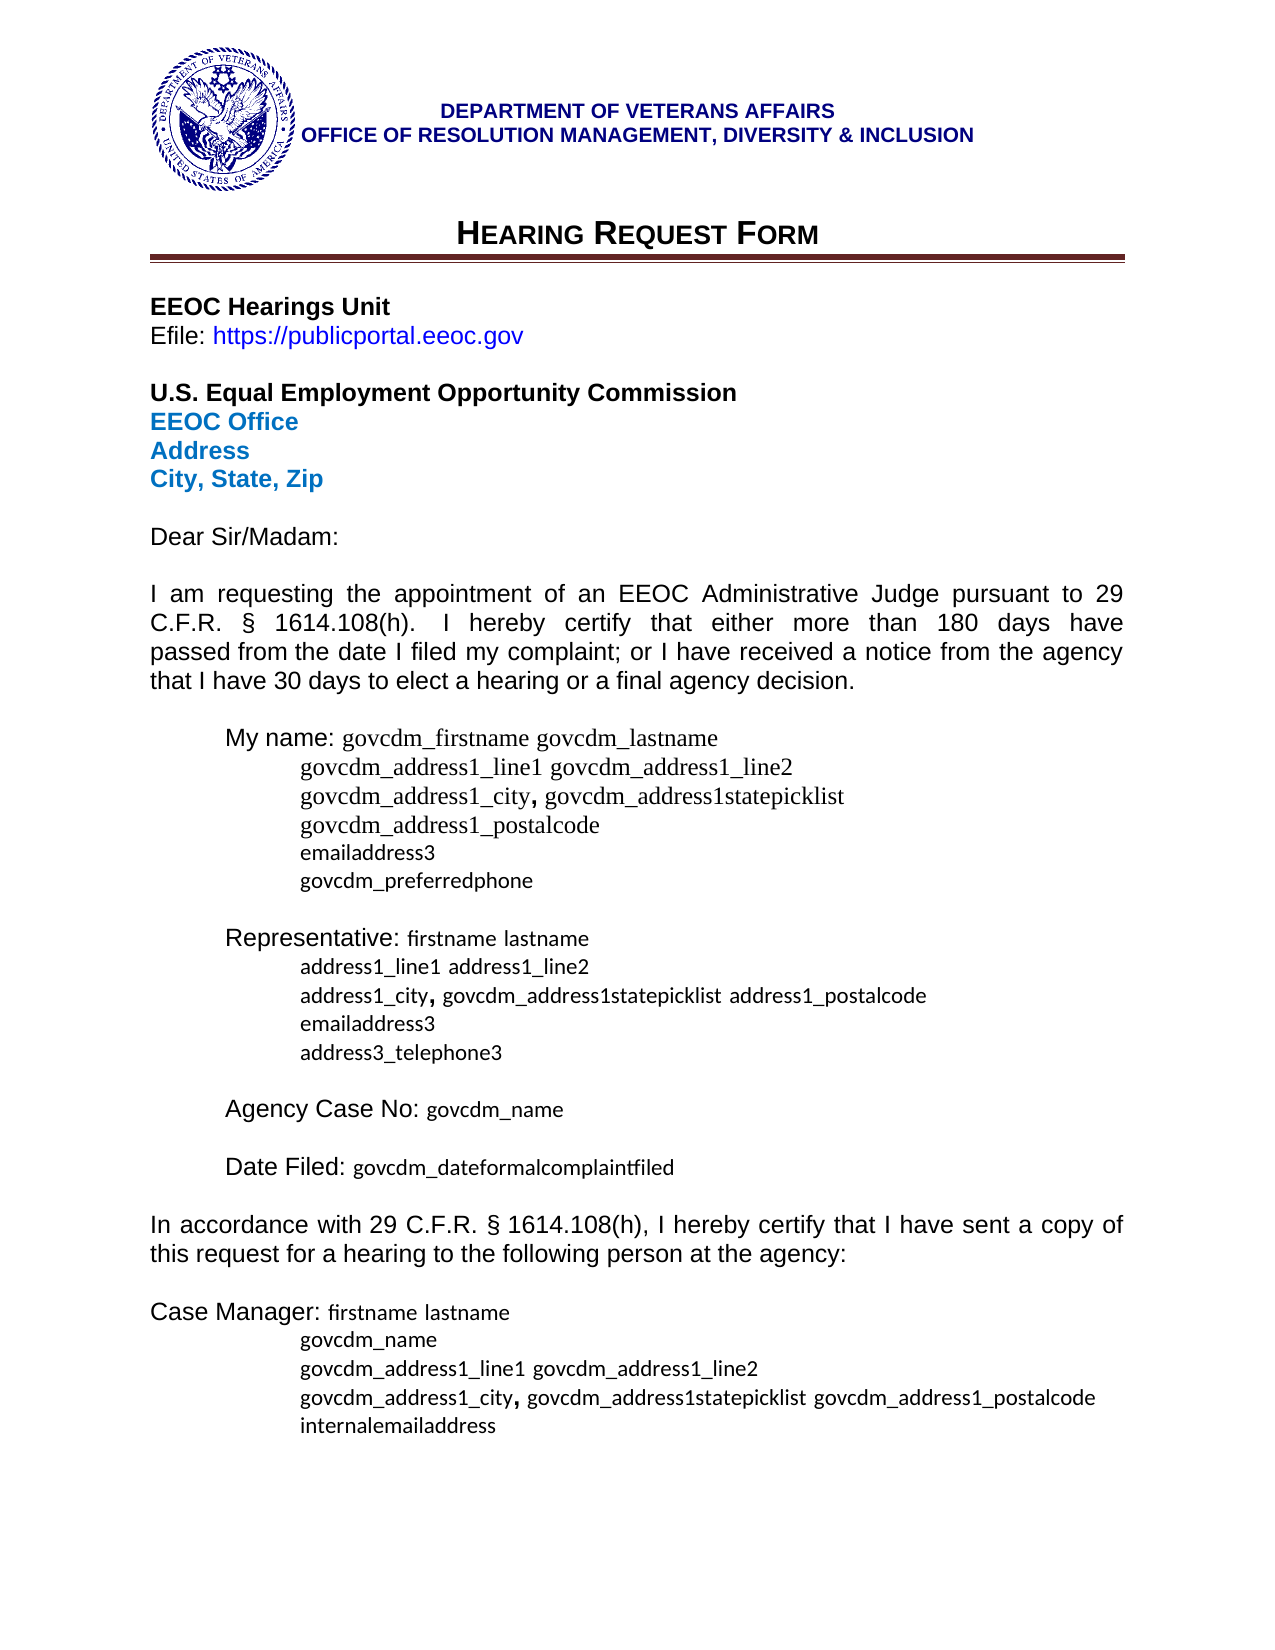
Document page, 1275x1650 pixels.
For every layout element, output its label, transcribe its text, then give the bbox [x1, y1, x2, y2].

text Representative: [150, 923, 1125, 952]
text EEOC Office [150, 407, 1125, 436]
text Case Manager: [150, 1296, 1125, 1326]
text Agency Case No: [150, 1094, 1125, 1123]
text U.S. Equal Employment Opportunity Commission [150, 378, 1125, 407]
text , [300, 980, 1125, 1009]
text EEOC Hearings Unit [150, 292, 1125, 321]
text My name: [150, 723, 1125, 752]
text I am requesting the appointment of an EEOC Administrative Judge pursuant to 29 C.F.R. § 1614.108(h). I hereby certify that either more than 180 days have passed from the date I filed my complaint; or I have received a notice from the agency that I have 30 days to elect a hearing or a final agency decision. [150, 579, 1125, 694]
text , [300, 781, 1125, 838]
text Date Filed: [150, 1152, 1125, 1181]
text Efile: https://publicportal.eeoc.gov [150, 321, 1125, 349]
text Hearing Request Form [150, 213, 1125, 254]
text Dear Sir/Madam: [150, 522, 1125, 551]
text City, State, Zip [150, 464, 1125, 493]
text , [300, 1382, 1125, 1411]
text Address [150, 436, 1125, 464]
text In accordance with 29 C.F.R. § 1614.108(h), I hereby certify that I have sent a copy of this request for a hearing to the following person at the agency: [150, 1210, 1125, 1268]
picture [150, 45, 297, 193]
